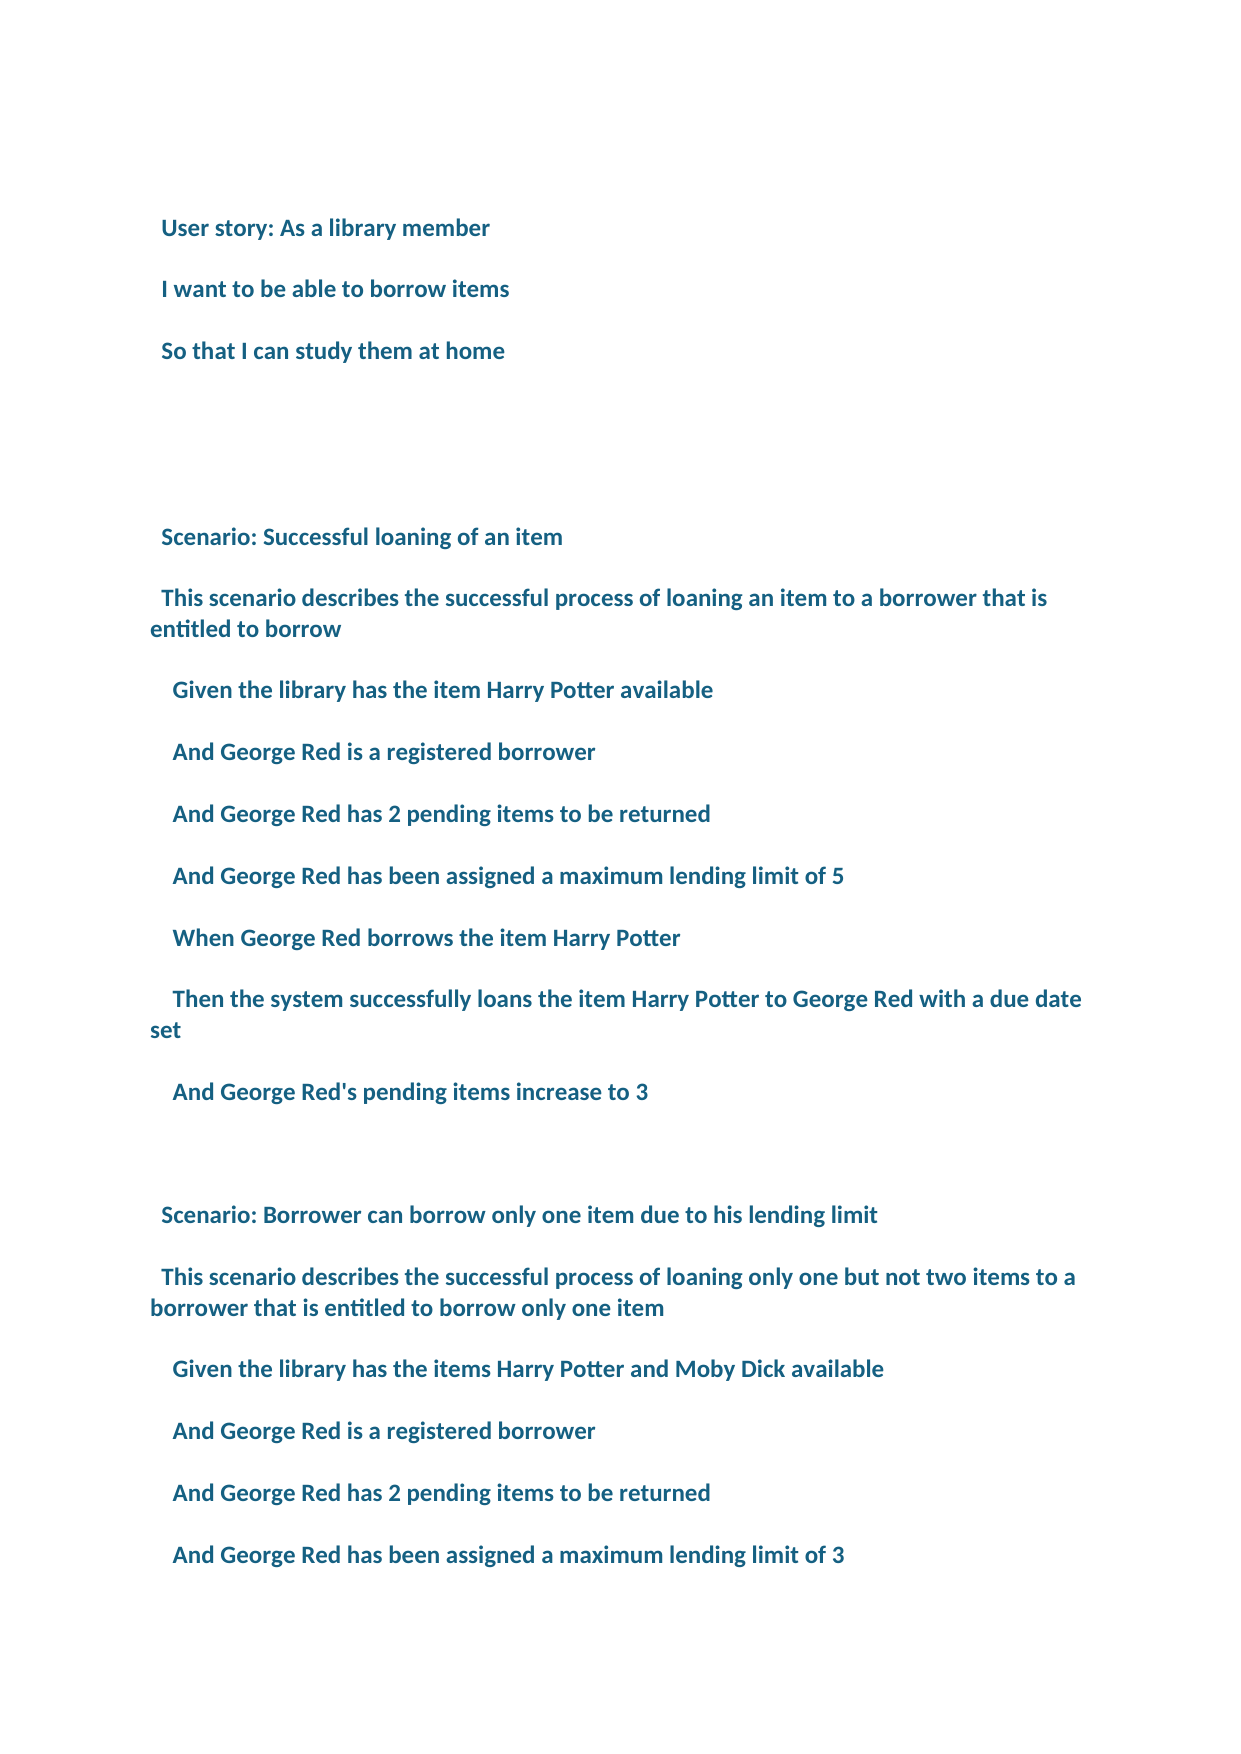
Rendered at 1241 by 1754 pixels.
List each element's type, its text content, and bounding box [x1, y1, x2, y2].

text Then the system successfully loans the item Harry Potter to George Red with a due date set [150, 983, 1090, 1044]
text This scenario describes the successful process of loaning only one but not two items to a borrower that is entitled to borrow only one item [150, 1261, 1090, 1322]
text When George Red borrows the item Harry Potter [150, 922, 1090, 952]
text So that I can study them at home [150, 335, 1090, 366]
text And George Red has 2 pending items to be returned [150, 1477, 1090, 1507]
text And George Red is a registered borrower [150, 736, 1090, 767]
text And George Red has been assigned a maximum lending limit of 5 [150, 860, 1090, 891]
text And George Red has 2 pending items to be returned [150, 798, 1090, 829]
text User story: As a library member [150, 212, 1090, 242]
text This scenario describes the successful process of loaning an item to a borrower that is entitled to borrow [150, 582, 1090, 643]
text I want to be able to borrow items [150, 273, 1090, 304]
text Scenario: Borrower can borrow only one item due to his lending limit [150, 1199, 1090, 1230]
text And George Red is a registered borrower [150, 1415, 1090, 1446]
text And George Red has been assigned a maximum lending limit of 3 [150, 1539, 1090, 1569]
text And George Red's pending items increase to 3 [150, 1076, 1090, 1106]
text Given the library has the items Harry Potter and Moby Dick available [150, 1353, 1090, 1384]
text Scenario: Successful loaning of an item [150, 521, 1090, 551]
text Given the library has the item Harry Potter available [150, 675, 1090, 705]
